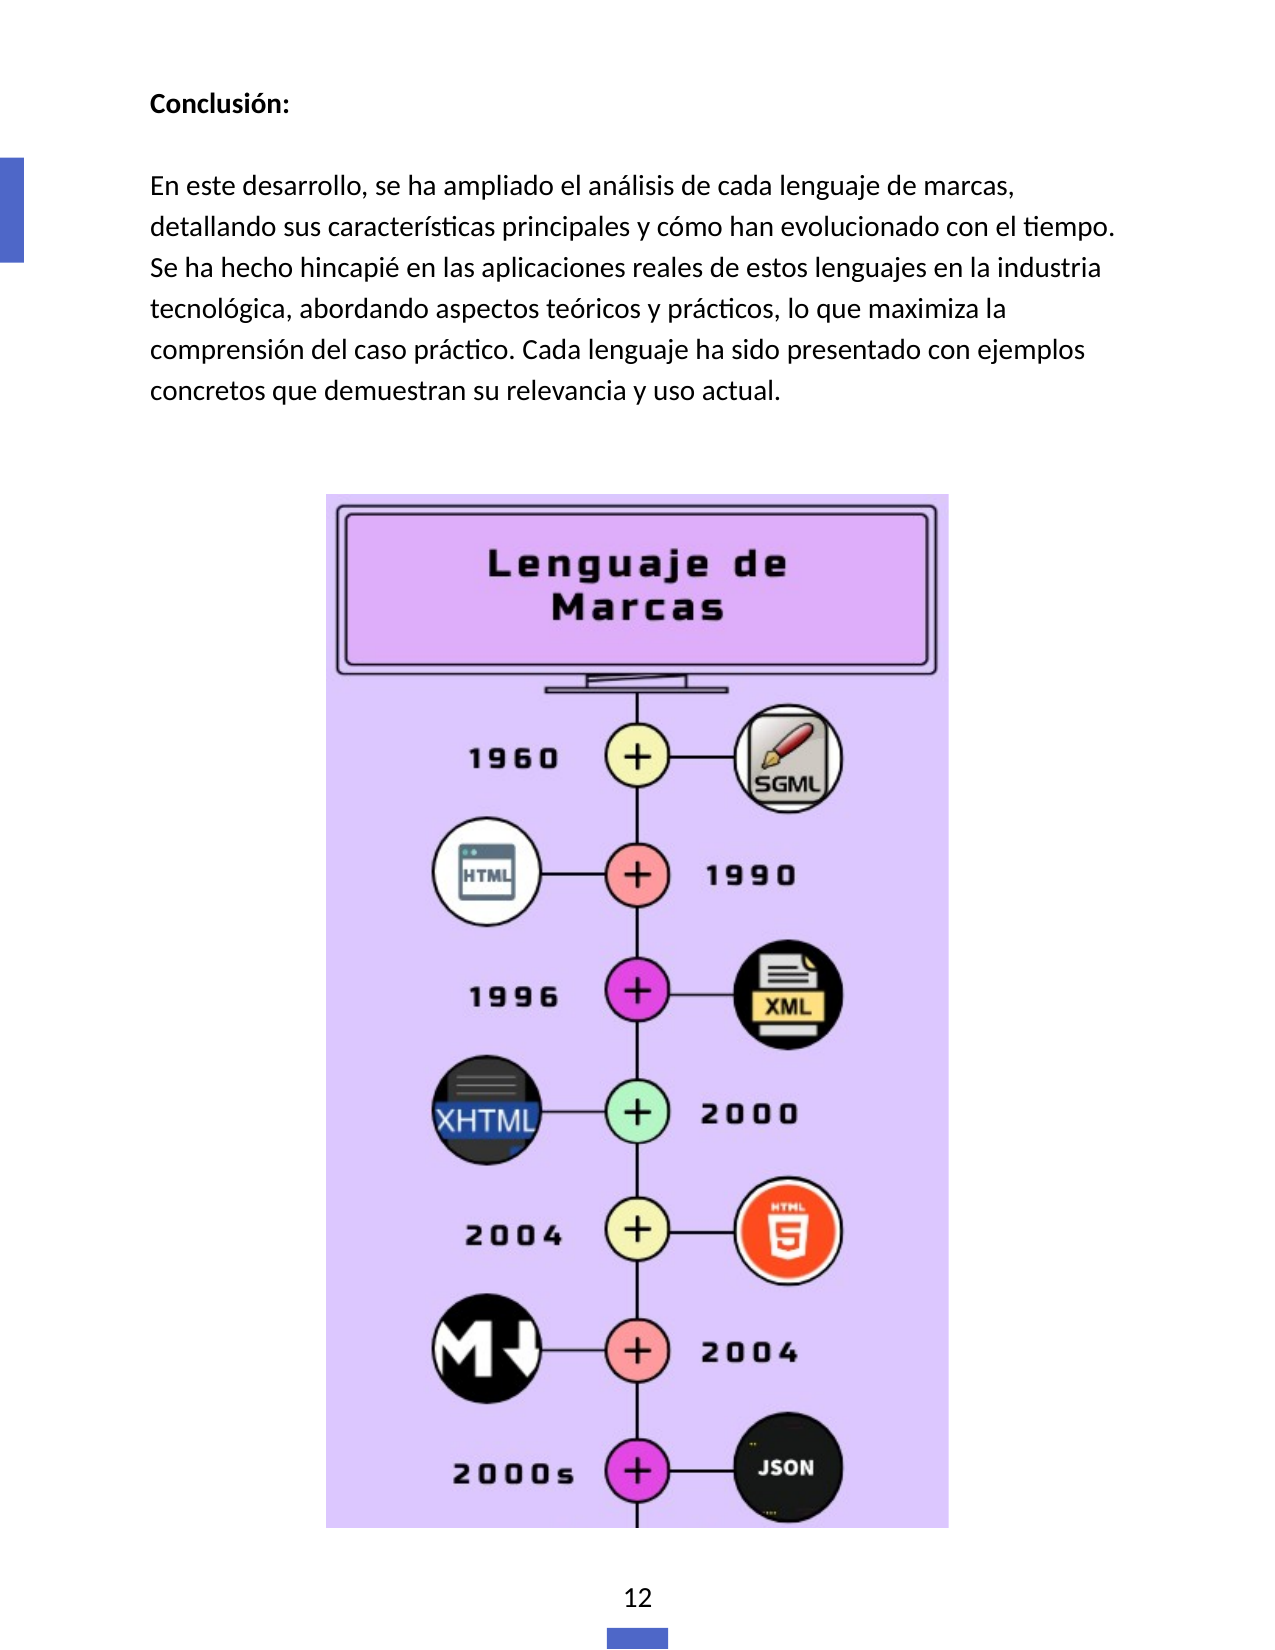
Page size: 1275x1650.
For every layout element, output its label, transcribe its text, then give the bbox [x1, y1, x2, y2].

text Conclusión: [150, 85, 1125, 121]
picture [326, 494, 949, 1528]
text En este desarrollo, se ha ampliado el análisis de cada lenguaje de marcas, detallando sus características principales y cómo han evolucionado con el tiempo. Se ha hecho hincapié en las aplicaciones reales de estos lenguajes en la industria tecnológica, abordando aspectos teóricos y prácticos, lo que maximiza la comprensión del caso práctico. Cada lenguaje ha sido presentado con ejemplos concretos que demuestran su relevancia y uso actual. [150, 167, 1125, 407]
